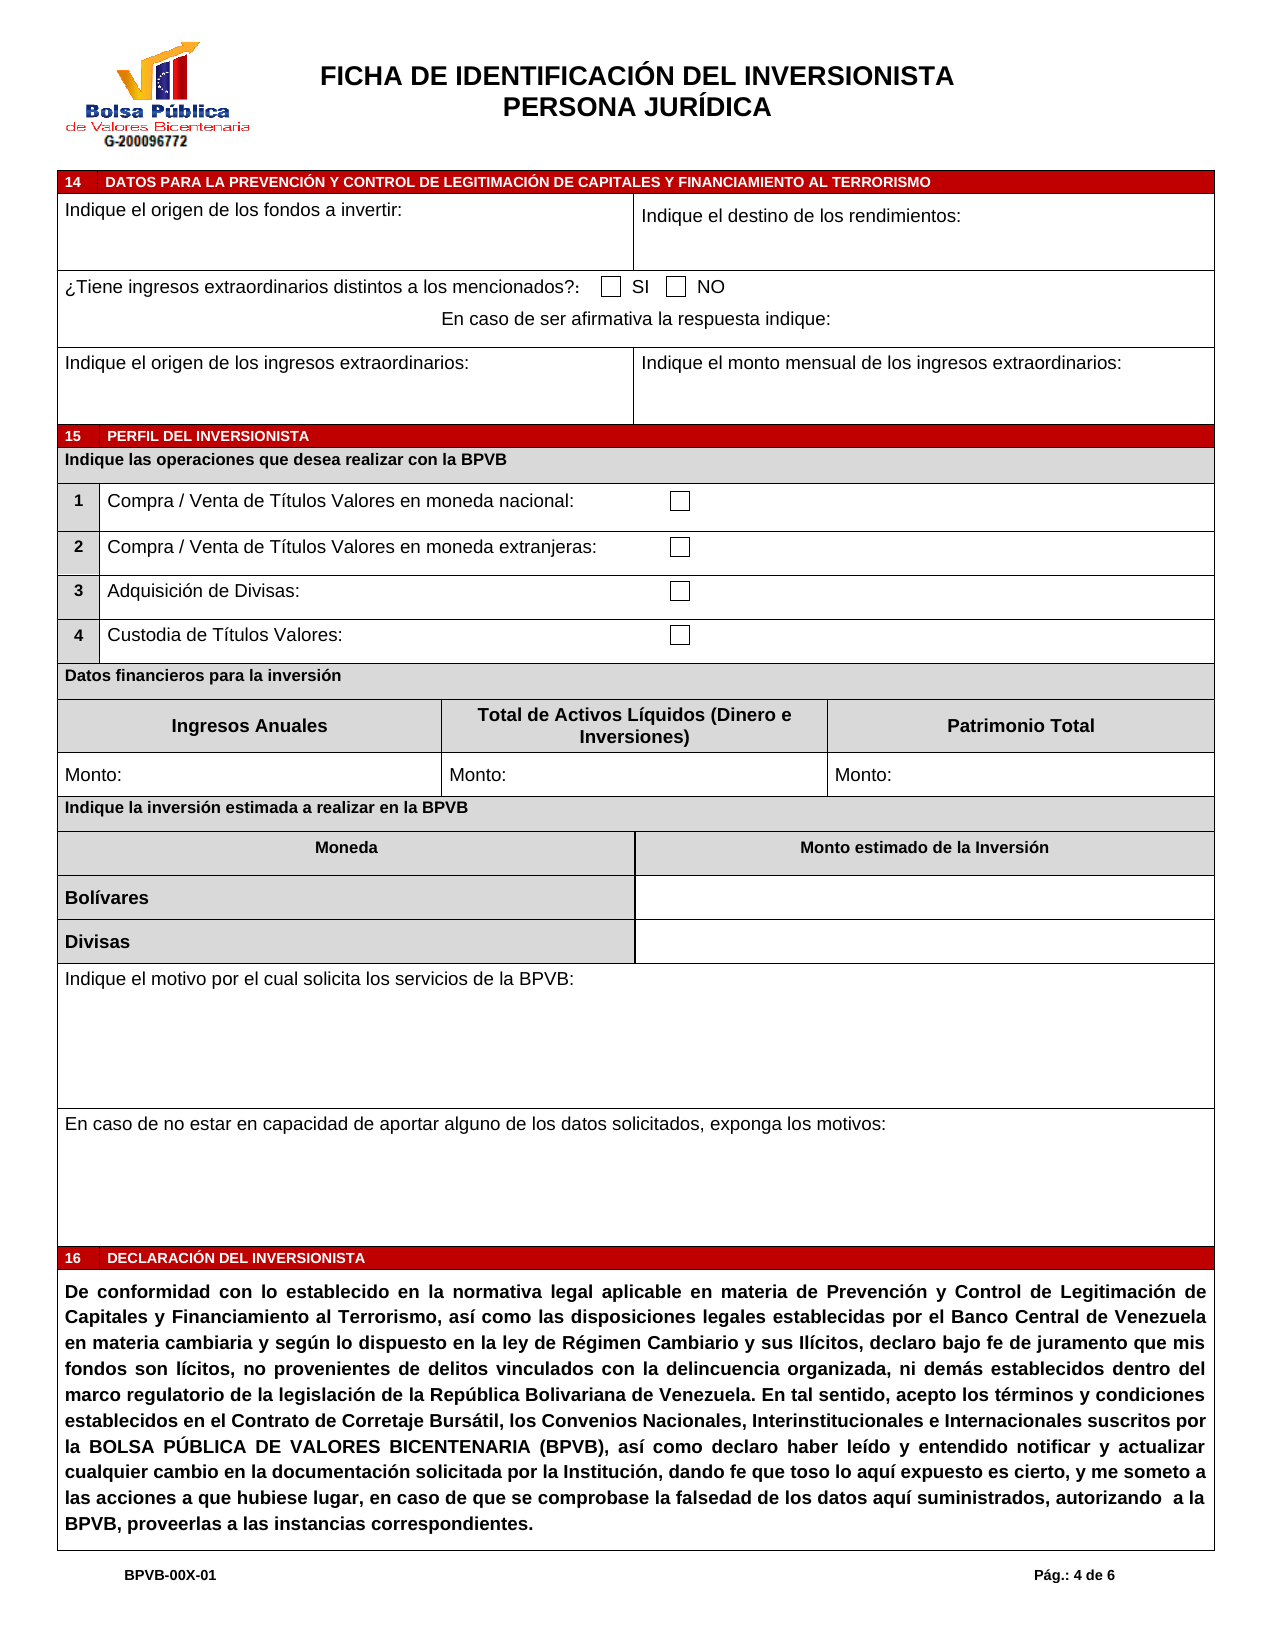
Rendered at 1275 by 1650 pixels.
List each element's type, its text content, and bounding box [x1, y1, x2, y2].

table_cell 4 [58, 620, 99, 663]
table_cell Datos financieros para la inversión [58, 664, 1214, 699]
table_cell Total de Activos Líquidos (Dinero e Inversiones) [442, 700, 827, 752]
table_cell [661, 576, 1214, 619]
table_cell 14 [58, 171, 97, 193]
table_cell Indique el motivo por el cual solicita los servicios de la BPVB: [58, 964, 1214, 1108]
table_cell 2 [58, 532, 99, 574]
table_cell DECLARACIÓN DEL INVERSIONISTA [100, 1247, 1214, 1269]
table_cell DATOS PARA LA PREVENCIÓN Y CONTROL DE LEGITIMACIÓN DE CAPITALES Y FINANCIAMIENTO AL TERRORISMO [98, 171, 1214, 193]
table_cell Custodia de Títulos Valores: [100, 620, 661, 663]
table_cell [528, 753, 827, 796]
table_cell Bolívares [58, 876, 634, 919]
table_cell Monto: [442, 753, 528, 796]
table_cell [636, 876, 1214, 919]
table_cell Indique el origen de los fondos a invertir: [58, 194, 633, 270]
table_cell Indique el origen de los ingresos extraordinarios: [58, 348, 633, 423]
table_cell Ingresos Anuales [58, 700, 441, 752]
table_cell Indique el destino de los rendimientos: [634, 194, 1214, 270]
table_cell Adquisición de Divisas: [100, 576, 661, 619]
table_cell [130, 753, 441, 796]
table_cell Indique la inversión estimada a realizar en la BPVB [58, 797, 1214, 831]
table_cell Compra / Venta de Títulos Valores en moneda extranjeras: [100, 532, 661, 574]
picture [66, 42, 249, 156]
table_cell [661, 532, 1214, 574]
table_cell De conformidad con lo establecido en la normativa legal aplicable en materia de Prevención y Control de Legitimación de Capitales y Financiamiento al Terrorismo, así como las disposiciones legales establecidas por el Banco Central de Venezuela en materia cambiaria y según lo dispuesto en la ley de Régimen Cambiario y sus Ilícitos, declaro bajo fe de juramento que mis fondos son lícitos, no provenientes de delitos vinculados con la delincuencia organizada, ni demás establecidos dentro del marco regulatorio de la legislación de la República Bolivariana de Venezuela. En tal sentido, acepto los términos y condiciones establecidos en el Contrato de Corretaje Bursátil, los Convenios Nacionales, Interinstitucionales e Internacionales suscritos por la BOLSA PÚBLICA DE VALORES BICENTENARIA (BPVB), así como declaro haber leído y entendido notificar y actualizar cualquier cambio en la documentación solicitada por la Institución, dando fe que toso lo aquí expuesto es cierto, y me someto a las acciones a que hubiese lugar, en caso de que se comprobase la falsedad de los datos aquí suministrados, autorizando a la BPVB, proveerlas a las instancias correspondientes. [58, 1270, 1214, 1550]
table_cell 3 [58, 576, 99, 619]
table_cell Monto: [828, 753, 912, 796]
table_cell Indique el monto mensual de los ingresos extraordinarios: [634, 348, 1214, 423]
table_cell [661, 484, 1214, 531]
table_cell Monto estimado de la Inversión [636, 832, 1214, 875]
table_cell Compra / Venta de Títulos Valores en moneda nacional: [100, 484, 661, 531]
table_cell Moneda [58, 832, 634, 875]
table_cell 15 [58, 425, 99, 447]
table_cell En caso de no estar en capacidad de aportar alguno de los datos solicitados, exponga los motivos: [58, 1109, 1214, 1246]
table_cell 1 [58, 484, 99, 531]
table_cell Patrimonio Total [828, 700, 1214, 752]
table_cell Divisas [58, 920, 634, 963]
table_cell Indique las operaciones que desea realizar con la BPVB [58, 448, 1214, 483]
table_cell [661, 620, 1214, 663]
table_cell [912, 753, 1214, 796]
table_cell Monto: [58, 753, 129, 796]
table_cell PERFIL DEL INVERSIONISTA [100, 425, 1214, 447]
table_cell 16 [58, 1247, 99, 1269]
table_cell [636, 920, 1214, 963]
table_cell ¿Tiene ingresos extraordinarios distintos a los mencionados?: SI NO En caso de ser afirmativa la respuesta indique: [58, 271, 1214, 347]
